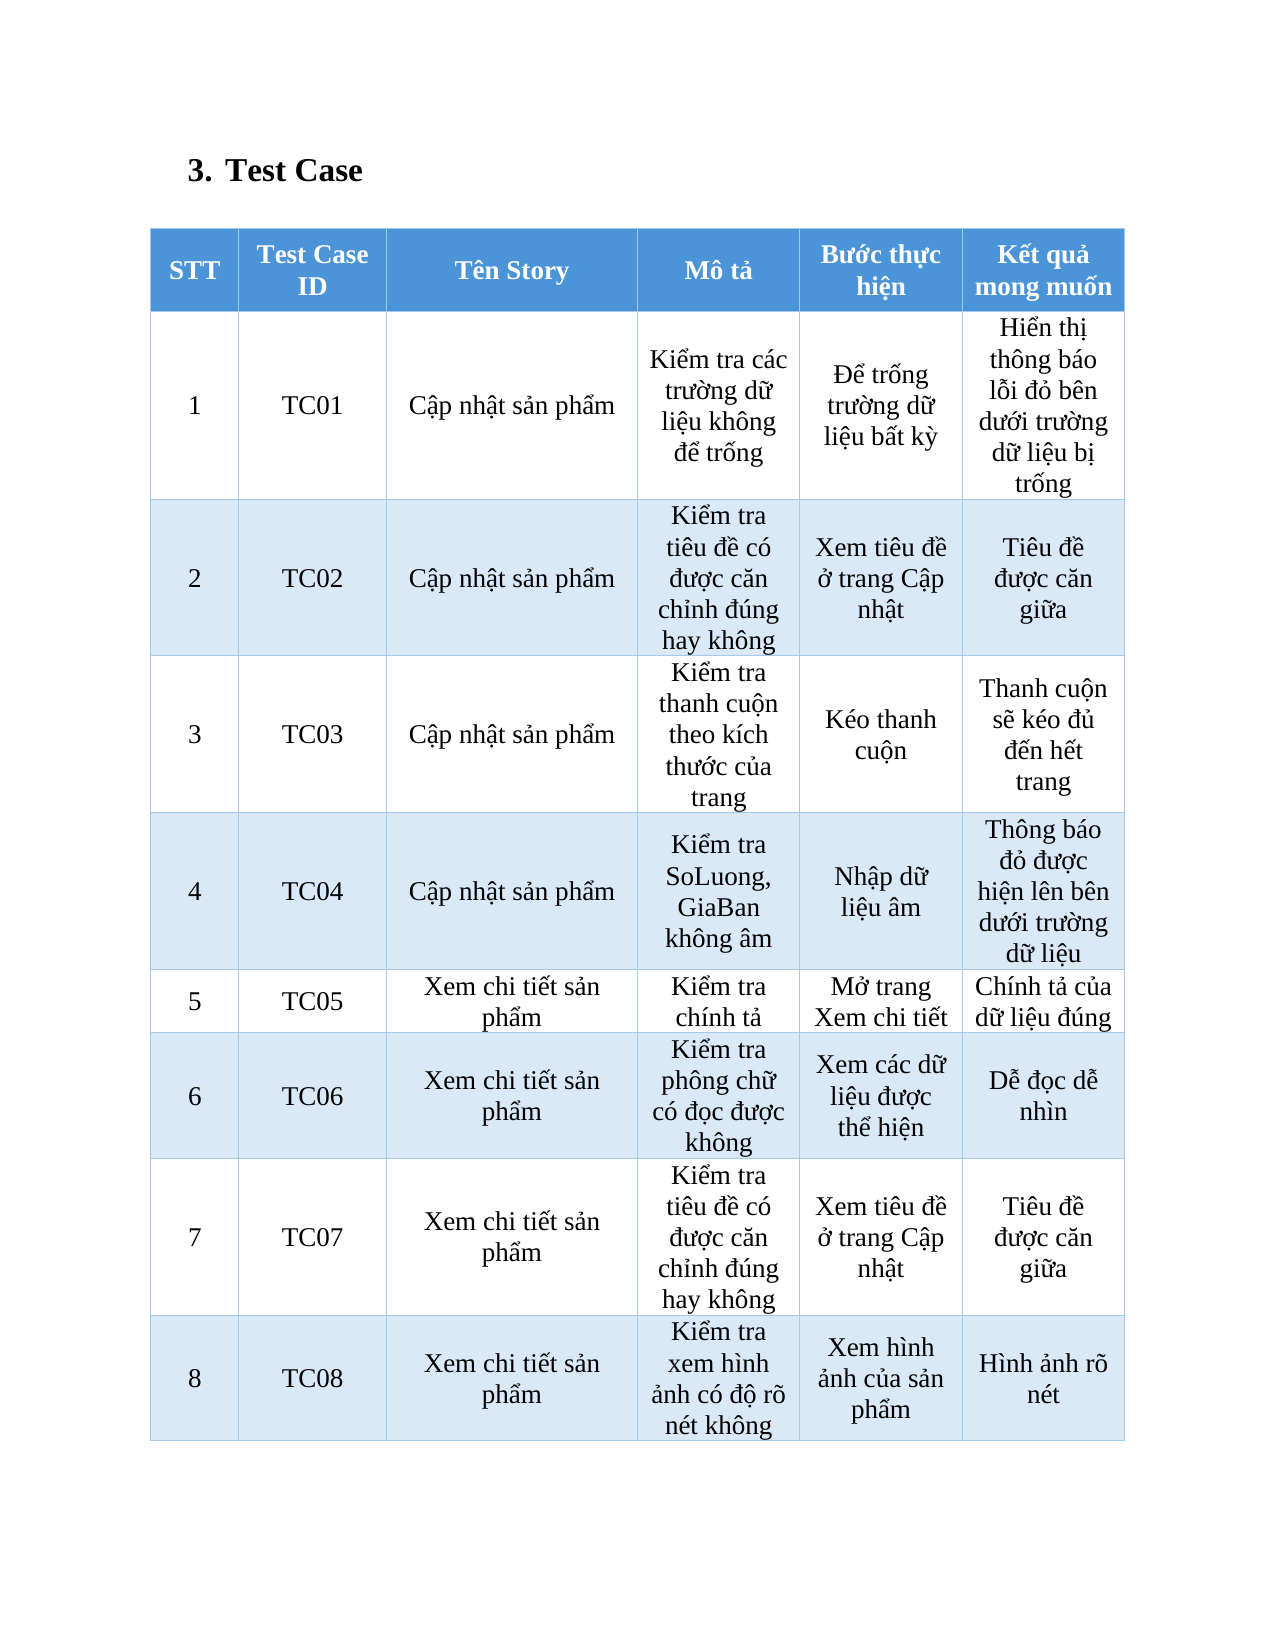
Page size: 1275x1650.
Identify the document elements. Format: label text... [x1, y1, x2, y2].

table_cell Hiển thị thông báo lỗi đỏ bên dưới trường dữ liệu bị trống [963, 312, 1124, 498]
table_header STT [151, 229, 238, 311]
table_cell Xem chi tiết sản phẩm [387, 1033, 637, 1158]
table_cell 6 [151, 1033, 238, 1158]
table_cell 5 [151, 970, 238, 1032]
table_cell Kiểm tra xem hình ảnh có độ rõ nét không [638, 1316, 799, 1440]
table_cell Cập nhật sản phẩm [387, 813, 637, 969]
table_cell 3 [151, 656, 238, 812]
table_cell Tiêu đề được căn giữa [963, 500, 1124, 655]
table_cell TC04 [239, 813, 386, 969]
table_cell Cập nhật sản phẩm [387, 656, 637, 812]
table_cell Kiểm tra phông chữ có đọc được không [638, 1033, 799, 1158]
table_cell Xem các dữ liệu được thể hiện [800, 1033, 962, 1158]
table_cell Kiểm tra tiêu đề có được căn chỉnh đúng hay không [638, 1159, 799, 1314]
table_cell TC06 [239, 1033, 386, 1158]
table_cell Xem hình ảnh của sản phẩm [800, 1316, 962, 1440]
table_cell Kiểm tra tiêu đề có được căn chỉnh đúng hay không [638, 500, 799, 655]
table_cell Chính tả của dữ liệu đúng [963, 970, 1124, 1032]
table_cell Dễ đọc dễ nhìn [963, 1033, 1124, 1158]
table_cell 7 [151, 1159, 238, 1314]
table_cell 4 [151, 813, 238, 969]
table_header Mô tả [638, 229, 799, 311]
table_cell Thanh cuộn sẽ kéo đủ đến hết trang [963, 656, 1124, 812]
table_cell Kéo thanh cuộn [800, 656, 962, 812]
table_header Tên Story [387, 229, 637, 311]
table_cell Tiêu đề được căn giữa [963, 1159, 1124, 1314]
table_cell TC02 [239, 500, 386, 655]
table_cell Cập nhật sản phẩm [387, 312, 637, 498]
table_cell Xem tiêu đề ở trang Cập nhật [800, 500, 962, 655]
table_cell Kiểm tra các trường dữ liệu không để trống [638, 312, 799, 498]
table_cell Thông báo đỏ được hiện lên bên dưới trường dữ liệu [963, 813, 1124, 969]
table_cell Hình ảnh rõ nét [963, 1316, 1124, 1440]
table_cell Xem chi tiết sản phẩm [387, 1159, 637, 1314]
table_cell 1 [151, 312, 238, 498]
table_cell TC08 [239, 1316, 386, 1440]
table_cell Mở trang Xem chi tiết [800, 970, 962, 1032]
table_cell Kiểm tra chính tả [638, 970, 799, 1032]
table_cell TC07 [239, 1159, 386, 1314]
table_cell Xem tiêu đề ở trang Cập nhật [800, 1159, 962, 1314]
table_cell 2 [151, 500, 238, 655]
table_cell TC03 [239, 656, 386, 812]
table_cell Xem chi tiết sản phẩm [387, 970, 637, 1032]
table_cell 8 [151, 1316, 238, 1440]
table_cell Để trống trường dữ liệu bất kỳ [800, 312, 962, 498]
table_cell TC05 [239, 970, 386, 1032]
subtitle Test Case [187, 150, 1125, 188]
table_cell TC01 [239, 312, 386, 498]
table_header Test Case ID [239, 229, 386, 311]
table_cell Cập nhật sản phẩm [387, 500, 637, 655]
table_header Kết quả mong muốn [963, 229, 1124, 311]
table_cell Kiểm tra thanh cuộn theo kích thước của trang [638, 656, 799, 812]
table_header Bước thực hiện [800, 229, 962, 311]
table_cell Kiểm tra SoLuong, GiaBan không âm [638, 813, 799, 969]
table_cell Nhập dữ liệu âm [800, 813, 962, 969]
table_cell Xem chi tiết sản phẩm [387, 1316, 637, 1440]
